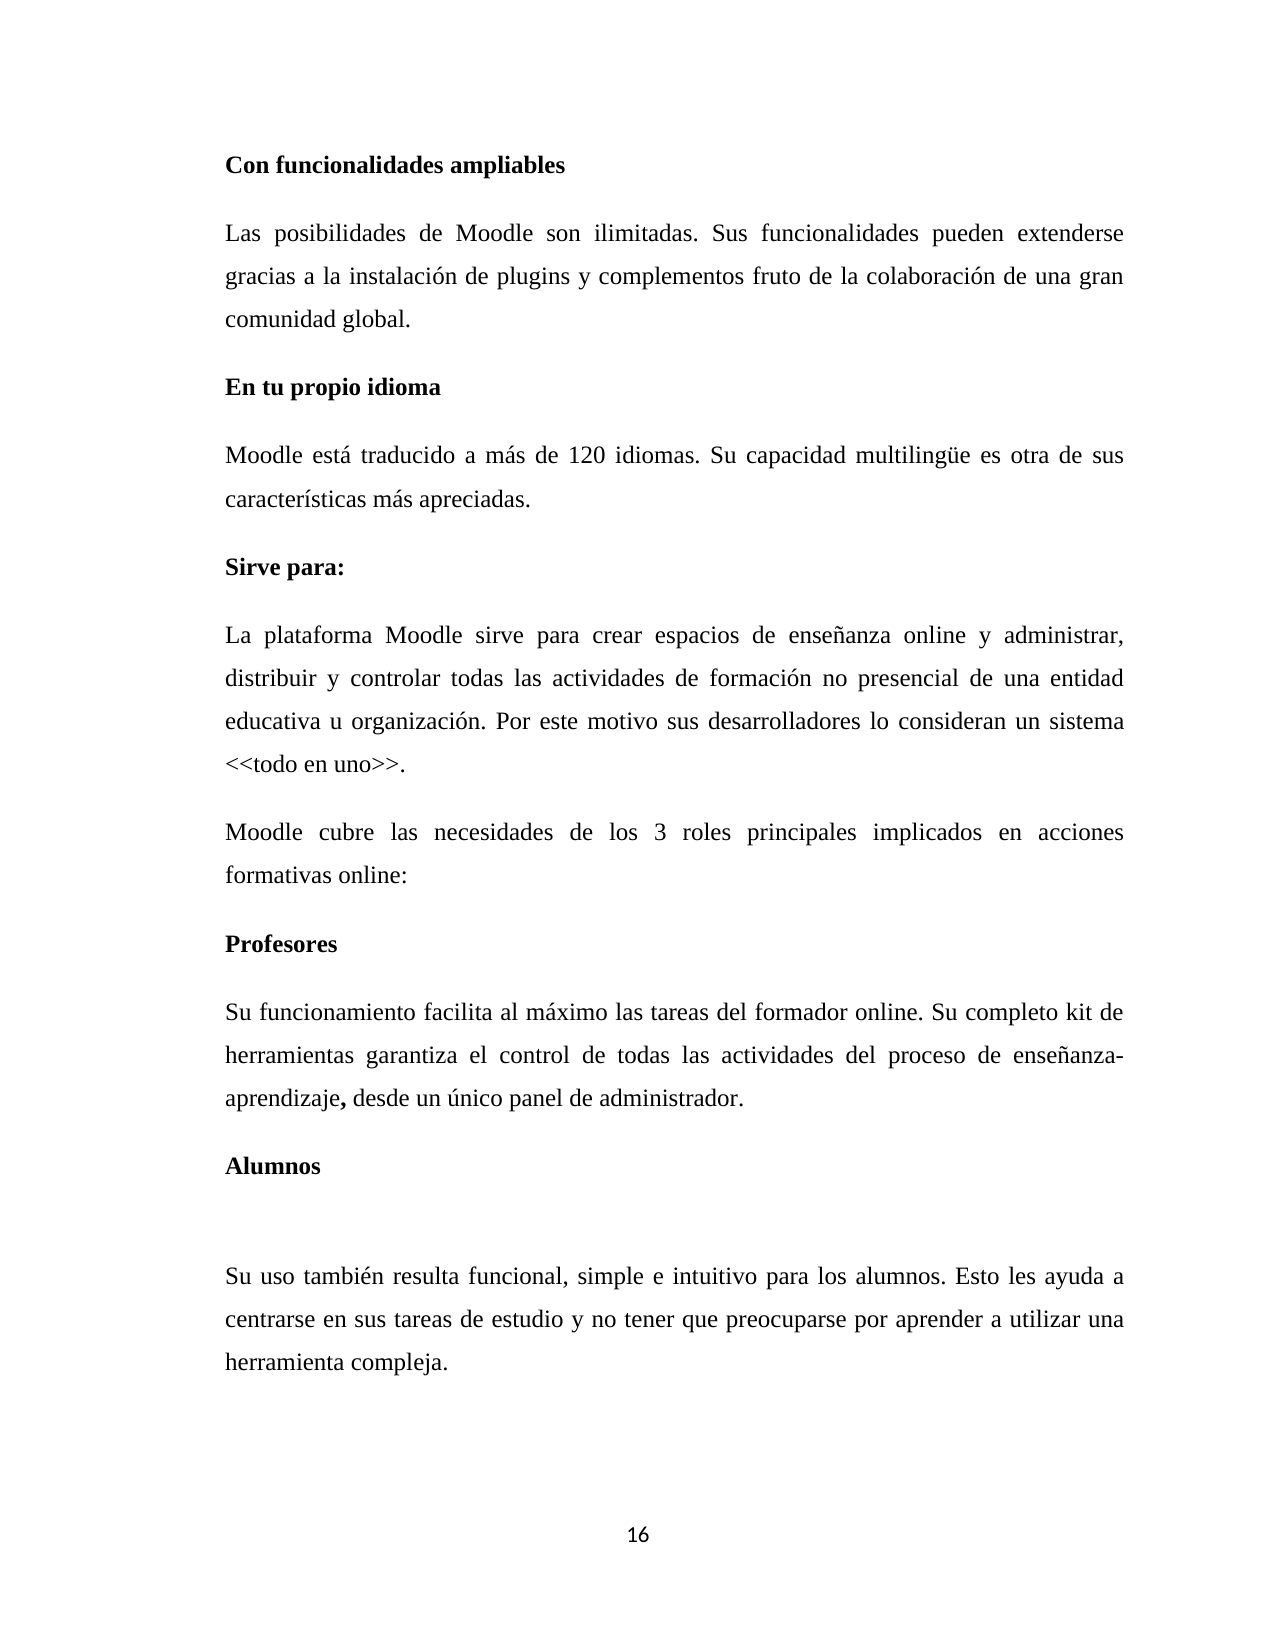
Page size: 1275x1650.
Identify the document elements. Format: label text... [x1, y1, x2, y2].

text Las posibilidades de Moodle son ilimitadas. Sus funcionalidades pueden extenderse gracias a la instalación de plugins y complementos fruto de la colaboración de una gran comunidad global. [225, 218, 1125, 333]
text Moodle está traducido a más de 120 idiomas. Su capacidad multilingüe es otra de sus características más apreciadas. [225, 441, 1125, 512]
text Sirve para: [150, 552, 1125, 581]
text La plataforma Moodle sirve para crear espacios de enseñanza online y administrar, distribuir y controlar todas las actividades de formación no presencial de una entidad educativa u organización. Por este motivo sus desarrolladores lo consideran un sistema <<todo en uno>>. [225, 620, 1125, 778]
text Alumnos [150, 1151, 1125, 1222]
text Moodle cubre las necesidades de los 3 roles principales implicados en acciones formativas online: [225, 817, 1125, 889]
text En tu propio idioma [150, 372, 1125, 401]
text Su uso también resulta funcional, simple e intuitivo para los alumnos. Esto les ayuda a centrarse en sus tareas de estudio y no tener que preocuparse por aprender a utilizar una herramienta compleja. [225, 1261, 1125, 1376]
text Con funcionalidades ampliables [150, 150, 1125, 179]
text Profesores [150, 929, 1125, 957]
text Su funcionamiento facilita al máximo las tareas del formador online. Su completo kit de herramientas garantiza el control de todas las actividades del proceso de enseñanza-aprendizaje, desde un único panel de administrador. [225, 997, 1125, 1112]
